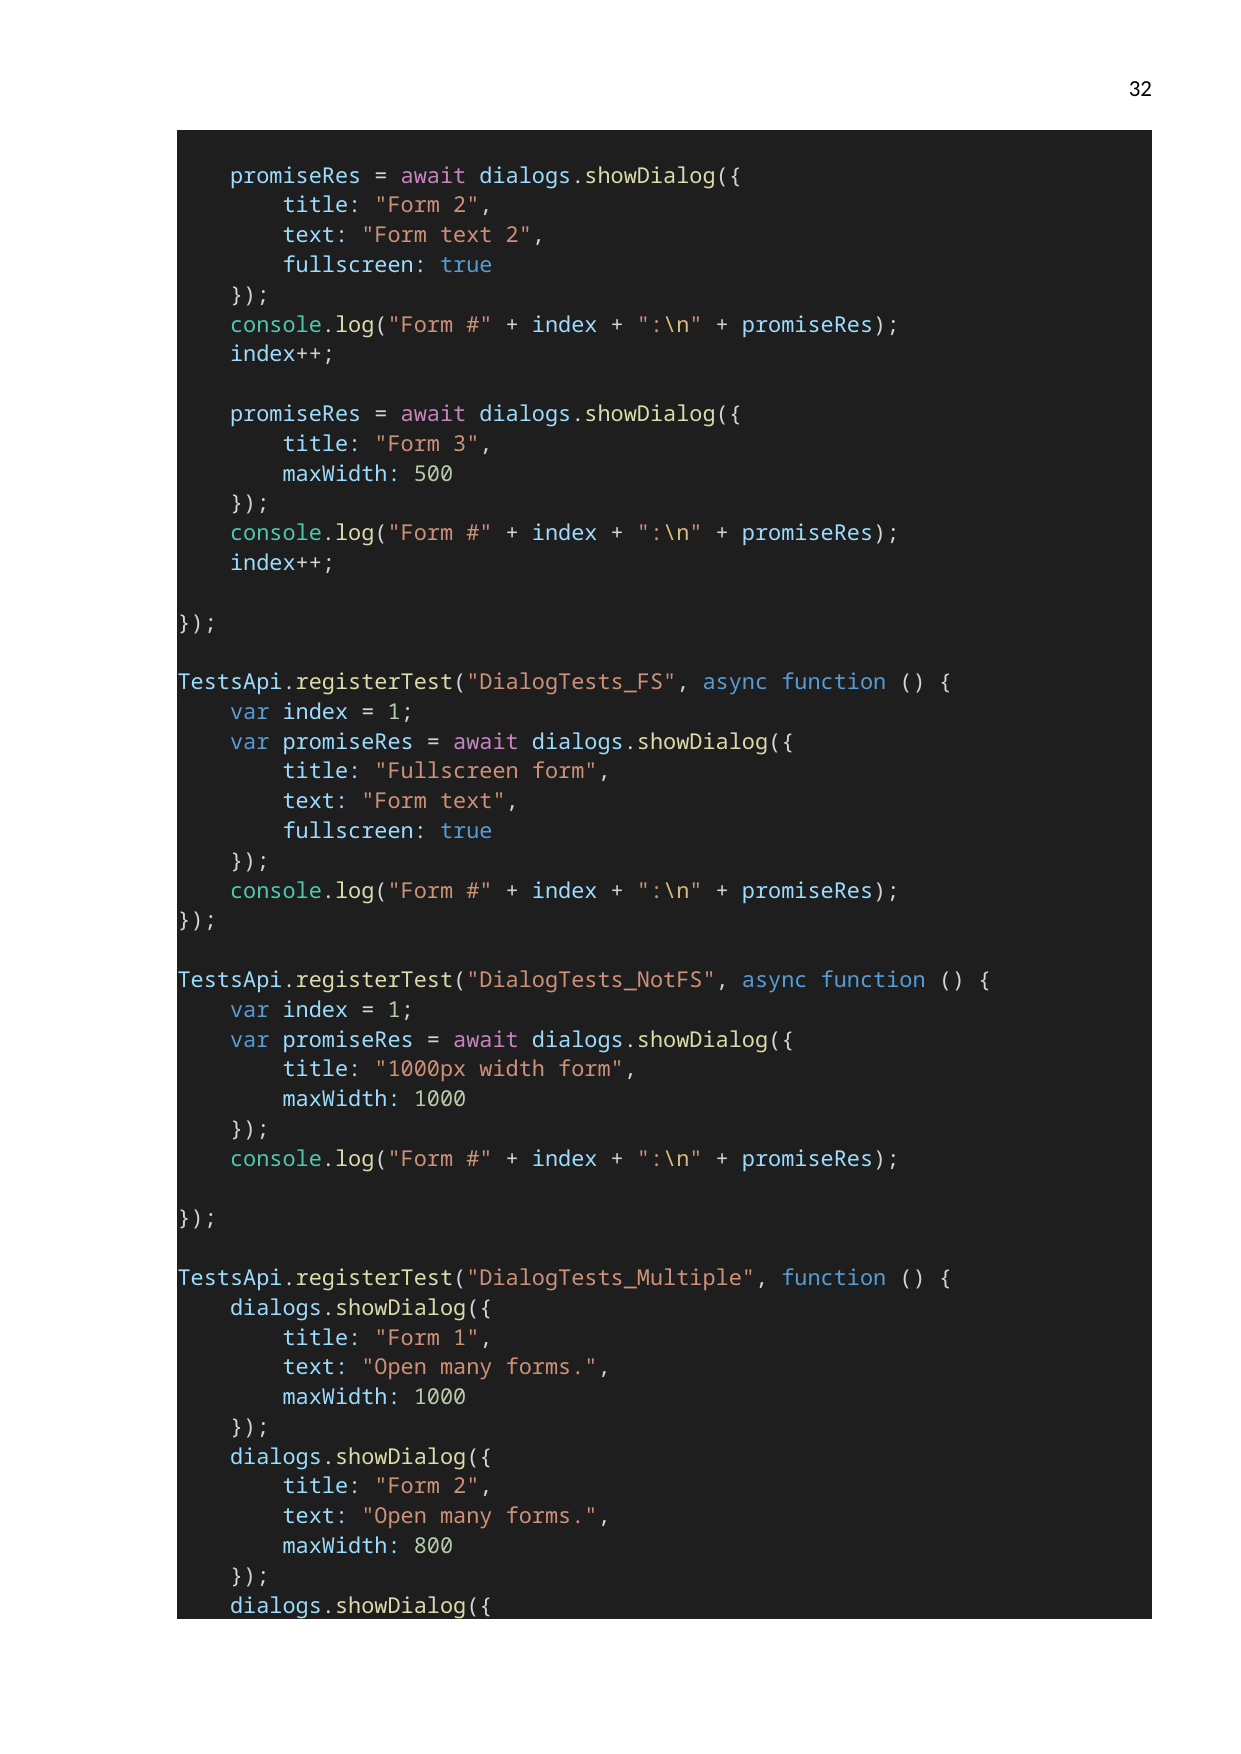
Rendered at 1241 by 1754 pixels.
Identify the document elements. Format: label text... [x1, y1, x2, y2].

text maxWidth: 500 [177, 457, 1152, 487]
text TestsApi.registerTest("DialogTests_NotFS", async function () { [177, 964, 1152, 994]
text }); [177, 904, 1152, 934]
text text: "Form text 2", [177, 219, 1152, 249]
text text: "Open many forms.", [177, 1500, 1152, 1530]
text dialogs.showDialog({ [177, 1589, 1152, 1619]
text maxWidth: 800 [177, 1530, 1152, 1560]
text title: "1000px width form", [177, 1053, 1152, 1083]
text maxWidth: 1000 [177, 1381, 1152, 1411]
text TestsApi.registerTest("DialogTests_Multiple", function () { [177, 1262, 1152, 1292]
text dialogs.showDialog({ [177, 1441, 1152, 1470]
text promiseRes = await dialogs.showDialog({ [177, 398, 1152, 428]
text title: "Form 3", [177, 428, 1152, 457]
text TestsApi.registerTest("DialogTests_FS", async function () { [177, 666, 1152, 696]
text }); [177, 1411, 1152, 1441]
text console.log("Form #" + index + ":\n" + promiseRes); [177, 874, 1152, 904]
text text: "Open many forms.", [177, 1351, 1152, 1381]
text var promiseRes = await dialogs.showDialog({ [177, 726, 1152, 755]
text maxWidth: 1000 [177, 1083, 1152, 1113]
text }); [177, 487, 1152, 517]
text }); [177, 606, 1152, 636]
text }); [177, 279, 1152, 308]
text fullscreen: true [177, 815, 1152, 845]
text title: "Form 1", [177, 1321, 1152, 1351]
text index++; [177, 547, 1152, 577]
text fullscreen: true [177, 249, 1152, 279]
text console.log("Form #" + index + ":\n" + promiseRes); [177, 1143, 1152, 1172]
text title: "Fullscreen form", [177, 755, 1152, 785]
text title: "Form 2", [177, 1470, 1152, 1500]
text var index = 1; [177, 696, 1152, 726]
text }); [177, 1113, 1152, 1143]
text text: "Form text", [177, 785, 1152, 815]
text title: "Form 2", [177, 189, 1152, 219]
text }); [177, 845, 1152, 874]
text console.log("Form #" + index + ":\n" + promiseRes); [177, 517, 1152, 547]
text var index = 1; [177, 994, 1152, 1023]
text dialogs.showDialog({ [177, 1292, 1152, 1321]
text var promiseRes = await dialogs.showDialog({ [177, 1023, 1152, 1053]
text }); [177, 1560, 1152, 1589]
text }); [177, 1202, 1152, 1232]
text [177, 308, 1152, 338]
text promiseRes = await dialogs.showDialog({ [177, 159, 1152, 189]
text index++; [177, 338, 1152, 368]
